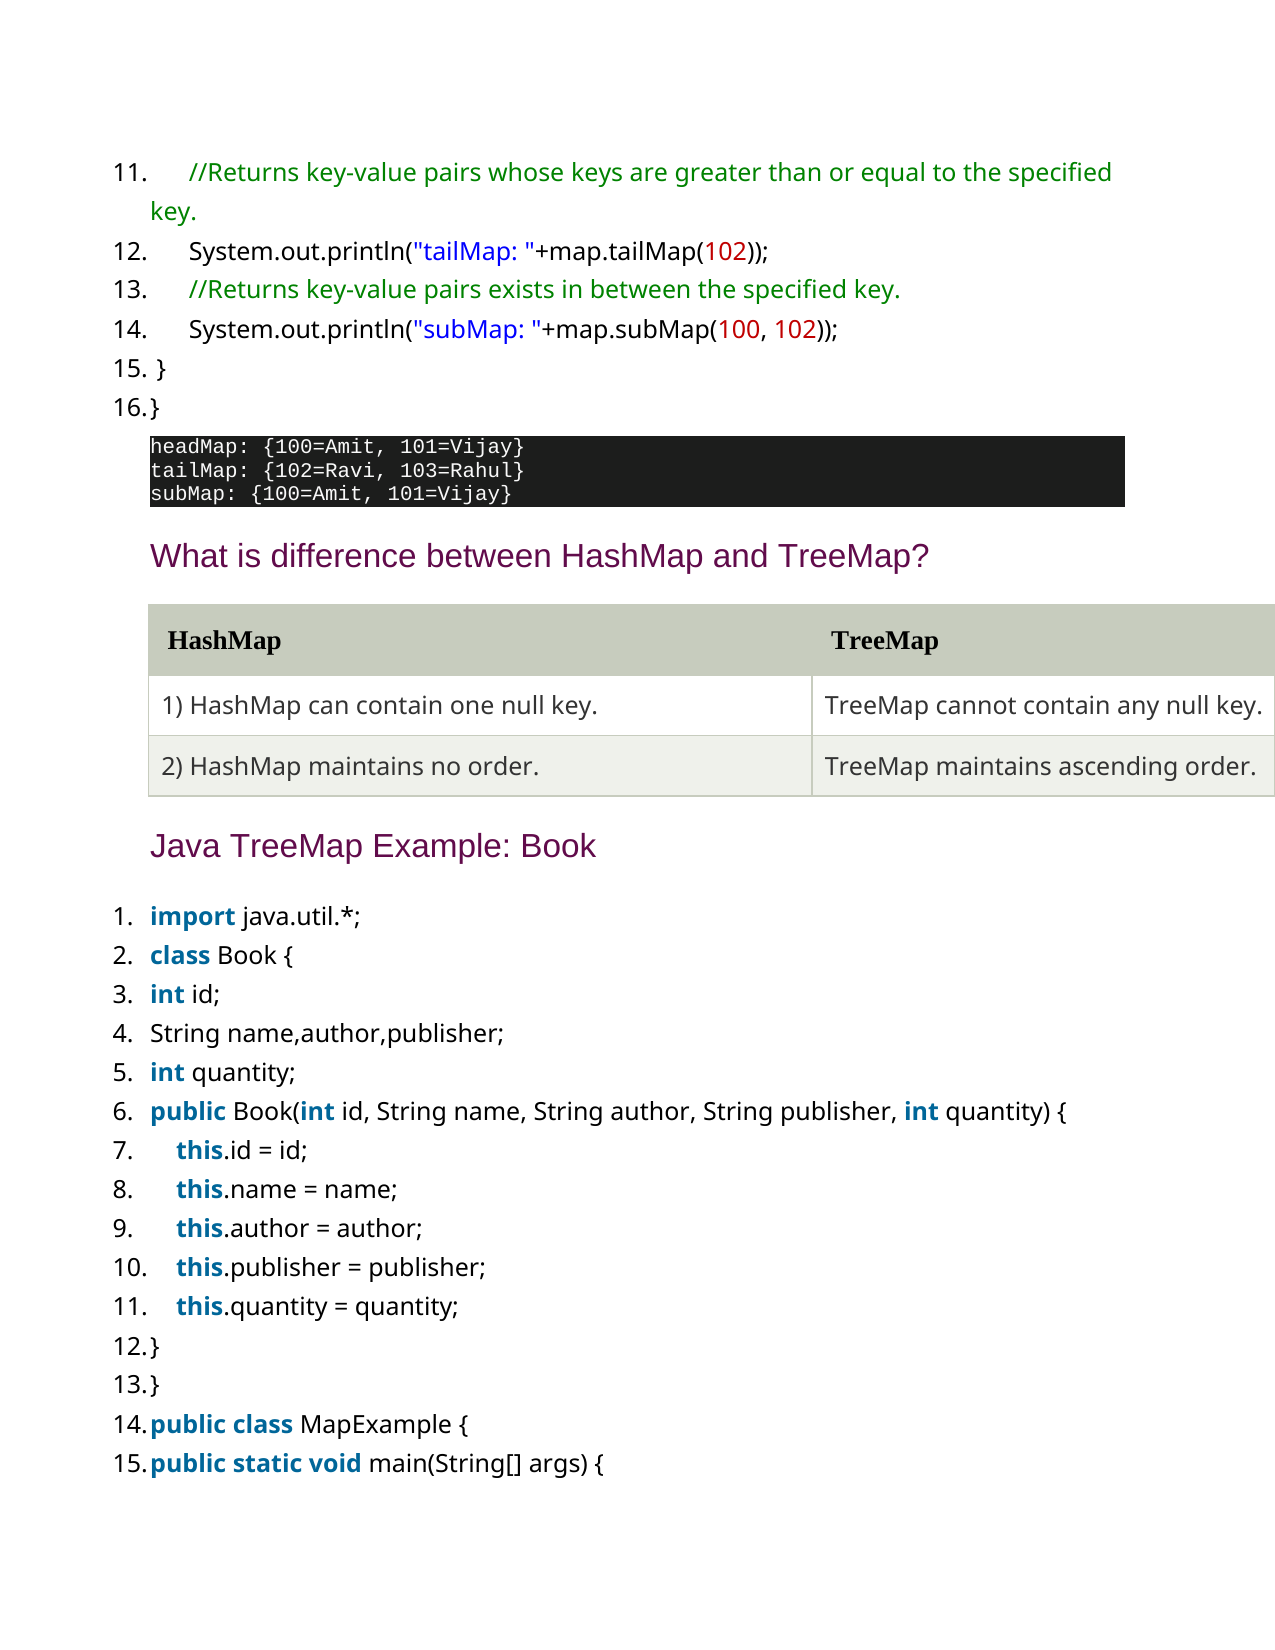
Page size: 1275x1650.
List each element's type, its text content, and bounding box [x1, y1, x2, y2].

list this.publisher = publisher; [112, 1245, 1125, 1284]
list } [112, 345, 1125, 384]
table_cell 1) HashMap can contain one null key. [149, 676, 811, 734]
list public Book(int id, String name, String author, String publisher, int quantity) { [112, 1089, 1125, 1128]
list int id; [112, 972, 1125, 1011]
text tailMap: {102=Ravi, 103=Rahul} [150, 459, 1125, 483]
list this.author = author; [112, 1206, 1125, 1245]
list System.out.println("tailMap: "+map.tailMap(102)); [112, 228, 1125, 267]
list int quantity; [112, 1050, 1125, 1089]
list this.id = id; [112, 1128, 1125, 1167]
list } [112, 1362, 1125, 1401]
text headMap: {100=Amit, 101=Vijay} [150, 436, 1125, 459]
list this.name = name; [112, 1167, 1125, 1206]
text Java TreeMap Example: Book [150, 826, 1125, 864]
list public class MapExample { [112, 1401, 1125, 1440]
table_header TreeMap [812, 605, 1274, 674]
list System.out.println("subMap: "+map.subMap(100, 102)); [112, 306, 1125, 345]
table_cell 2) HashMap maintains no order. [149, 736, 811, 795]
list } [112, 1323, 1125, 1362]
table_header HashMap [149, 605, 812, 674]
list //Returns key-value pairs whose keys are greater than or equal to the specified key. [112, 150, 1125, 228]
list //Returns key-value pairs exists in between the specified key. [112, 267, 1125, 306]
table_cell TreeMap maintains ascending order. [813, 736, 1274, 795]
list String name,author,publisher; [112, 1011, 1125, 1050]
list public static void main(String[] args) { [112, 1440, 1125, 1479]
table_cell TreeMap cannot contain any null key. [813, 676, 1274, 734]
text subMap: {100=Amit, 101=Vijay} [150, 483, 1125, 507]
list } [112, 384, 1125, 423]
list class Book { [112, 932, 1125, 972]
text What is difference between HashMap and TreeMap? [150, 536, 1125, 574]
list this.quantity = quantity; [112, 1284, 1125, 1323]
list import java.util.*; [112, 893, 1125, 932]
